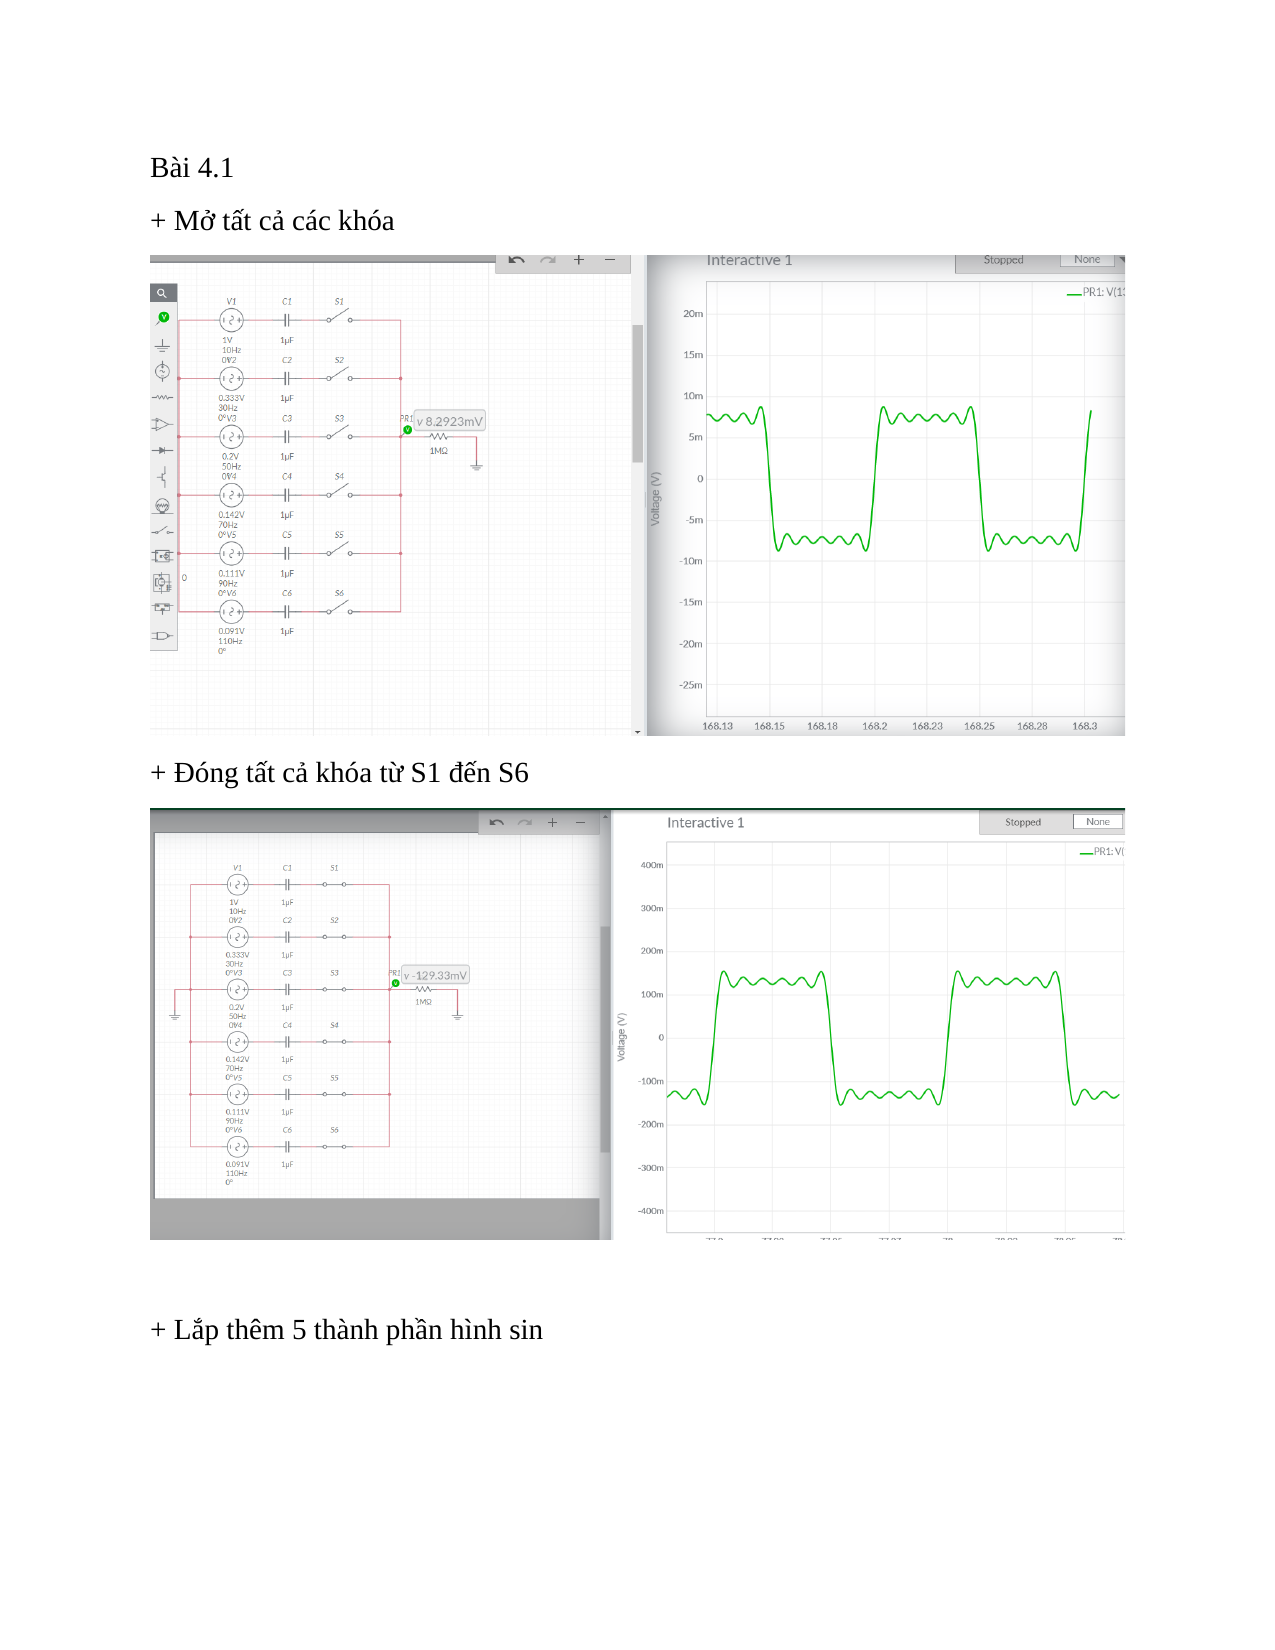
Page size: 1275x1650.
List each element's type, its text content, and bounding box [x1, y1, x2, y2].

text Bài 4.1 [150, 150, 1125, 183]
text + Mở tất cả các khóa [150, 203, 1125, 236]
text + Lắp thêm 5 thành phần hình sin [150, 1312, 1125, 1346]
text + Đóng tất cả khóa từ S1 đến S6 [150, 755, 1125, 789]
picture [150, 808, 1125, 1240]
picture [150, 255, 1125, 736]
